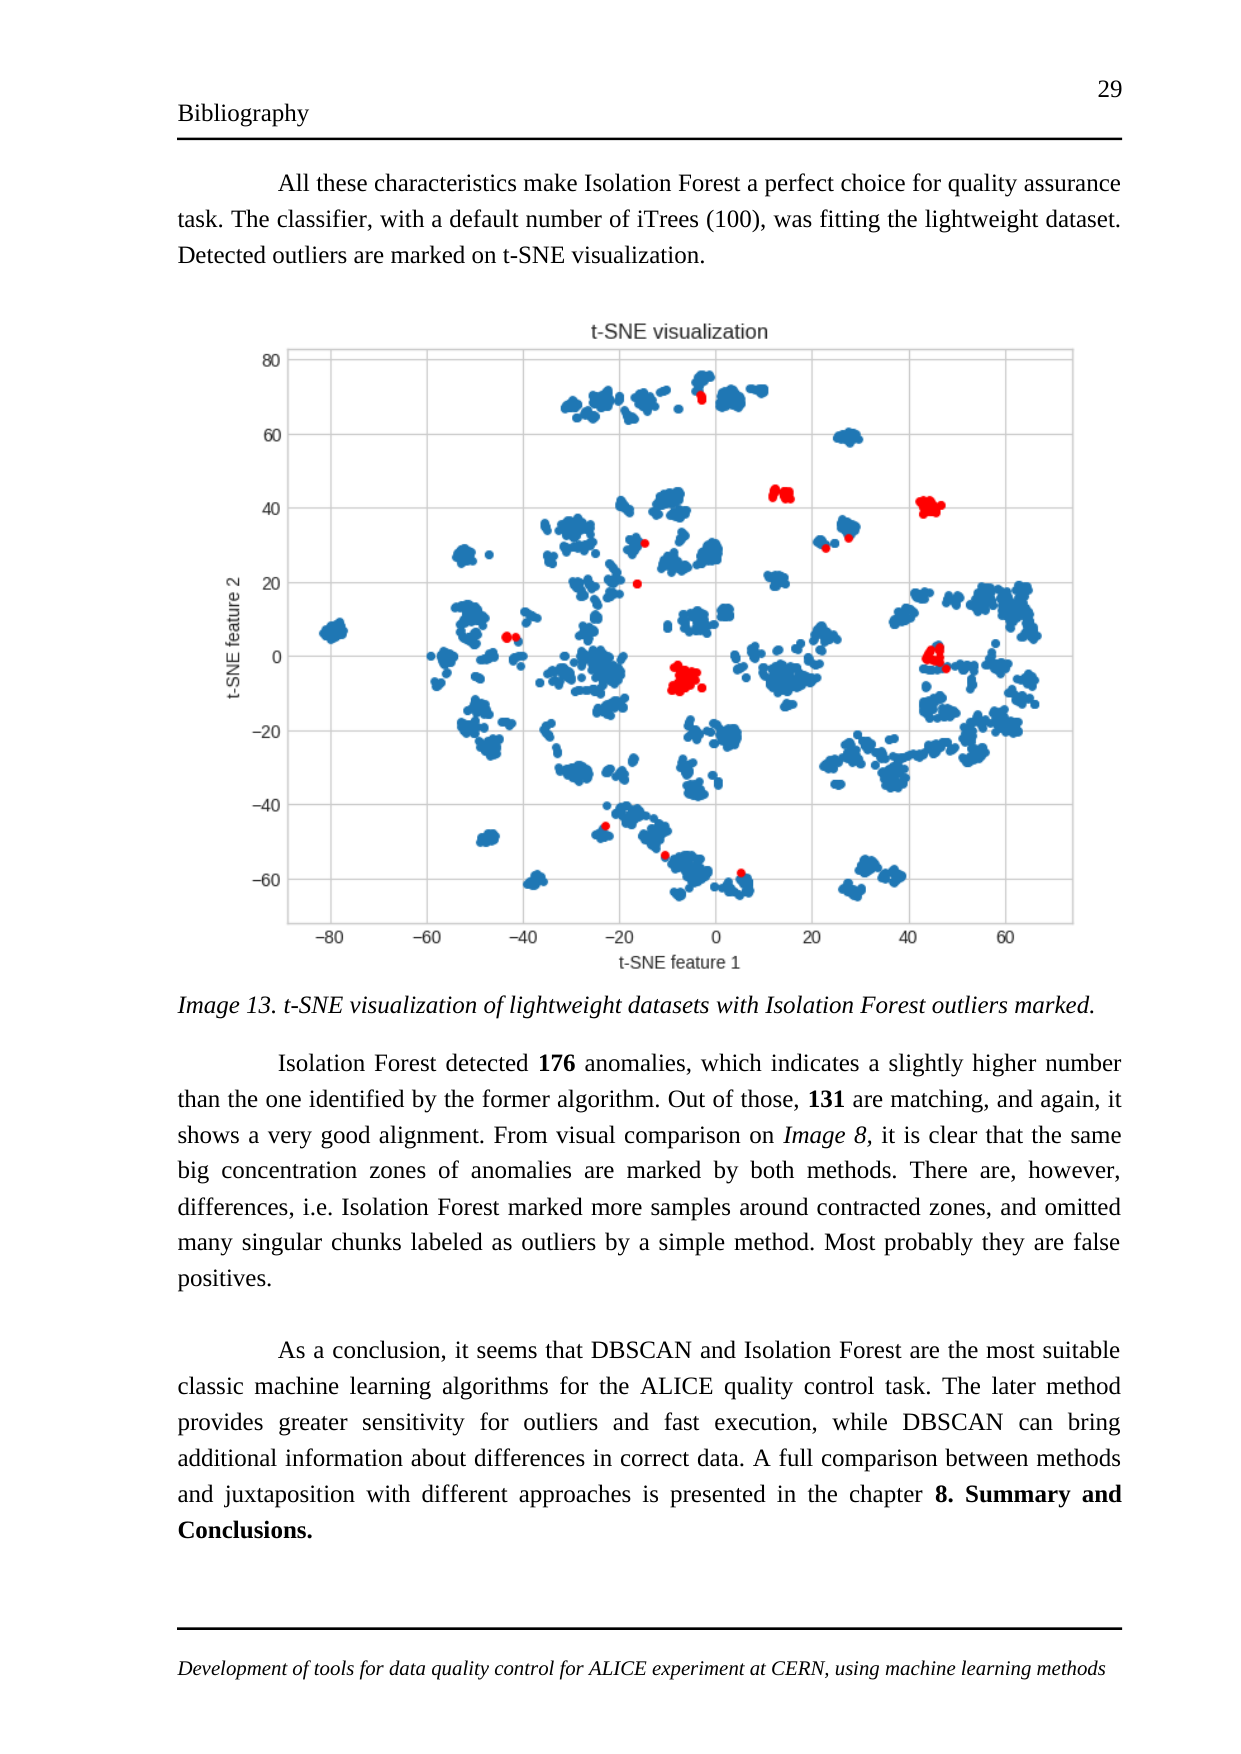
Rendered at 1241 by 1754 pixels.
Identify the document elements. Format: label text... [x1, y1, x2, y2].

text Isolation Forest detected 176 anomalies, which indicates a slightly higher number than the one identified by the former algorithm. Out of those, 131 are matching, and again, it shows a very good alignment. From visual comparison on Image 8, it is clear that the same big concentration zones of anomalies are marked by both methods. There are, however, differences, i.e. Isolation Forest marked more samples around contracted zones, and omitted many singular chunks labeled as outliers by a simple method. Most probably they are false positives. [177, 1048, 1122, 1292]
text Image 13. t-SNE visualization of lightweight datasets with Isolation Forest outliers marked. [177, 990, 1122, 1019]
text As a conclusion, it seems that DBSCAN and Isolation Forest are the most suitable classic machine learning algorithms for the ALICE quality control task. The later method provides greater sensitivity for outliers and fast execution, while DBSCAN can bring additional information about differences in correct data. A full comparison between methods and juxtaposition with different approaches is presented in the chapter 8. Summary and Conclusions. [177, 1335, 1122, 1544]
text All these characteristics make Isolation Forest a perfect choice for quality assurance task. The classifier, with a default number of iTrees (100), was fitting the lightweight dataset. Detected outliers are marked on t-SNE visualization. [177, 168, 1122, 268]
picture [214, 311, 1085, 984]
